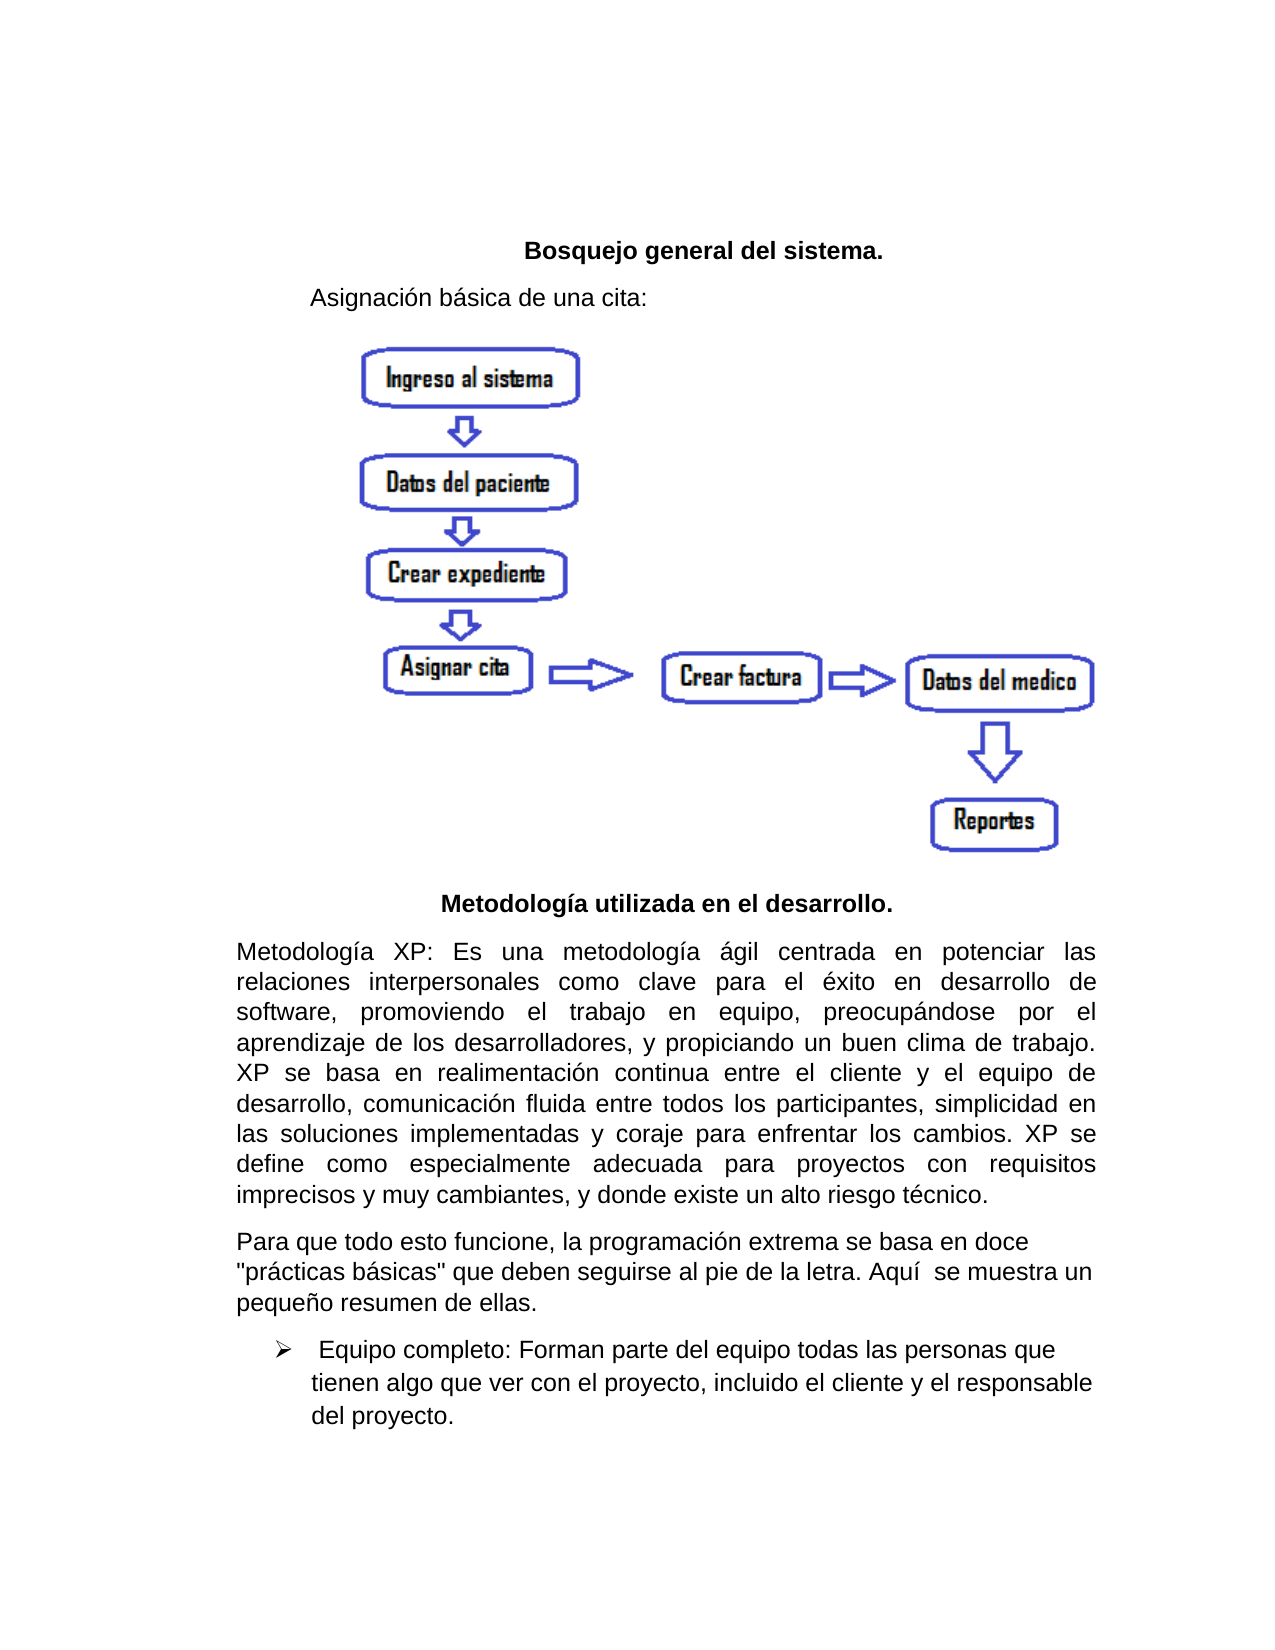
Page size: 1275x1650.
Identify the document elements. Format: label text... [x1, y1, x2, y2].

text Para que todo esto funcione, la programación extrema se basa en doce "prácticas básicas" que deben seguirse al pie de la letra. Aquí se muestra un pequeño resumen de ellas. [236, 1227, 1098, 1316]
picture [310, 330, 1115, 871]
list Equipo completo: Forman parte del equipo todas las personas que tienen algo que ver con el proyecto, incluido el cliente y el responsable del proyecto. [274, 1335, 1098, 1430]
text Metodología utilizada en el desarrollo. [236, 889, 1098, 918]
text Bosquejo general del sistema. [236, 236, 1098, 265]
text Metodología XP: Es una metodología ágil centrada en potenciar las relaciones interpersonales como clave para el éxito en desarrollo de software, promoviendo el trabajo en equipo, preocupándose por el aprendizaje de los desarrolladores, y propiciando un buen clima de trabajo. XP se basa en realimentación continua entre el cliente y el equipo de desarrollo, comunicación fluida entre todos los participantes, simplicidad en las soluciones implementadas y coraje para enfrentar los cambios. XP se define como especialmente adecuada para proyectos con requisitos imprecisos y muy cambiantes, y donde existe un alto riesgo técnico. [236, 936, 1098, 1208]
text Asignación básica de una cita: [236, 283, 1098, 312]
